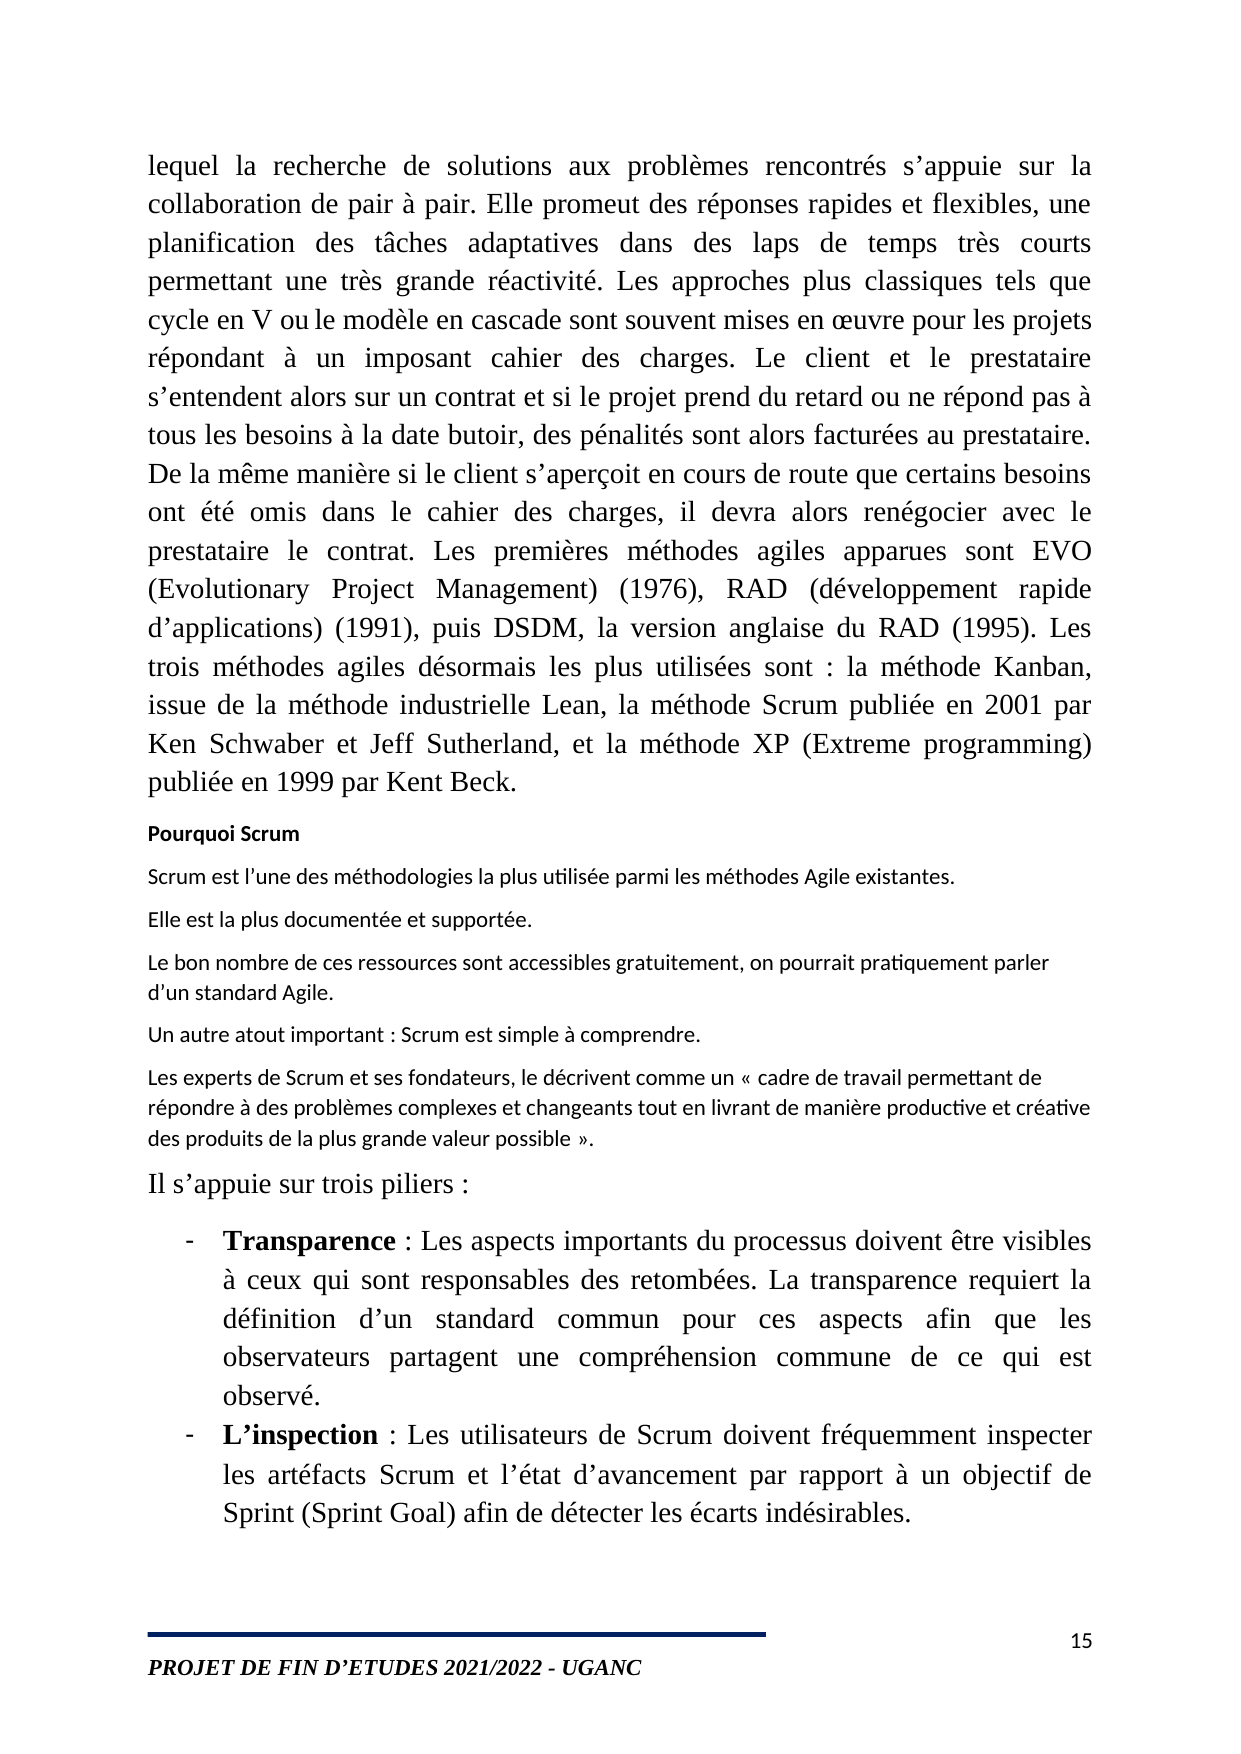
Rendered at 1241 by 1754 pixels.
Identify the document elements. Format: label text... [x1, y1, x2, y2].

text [148, 148, 1093, 798]
text Il s’appuie sur trois piliers : [148, 1166, 1093, 1200]
text Le bon nombre de ces ressources sont accessibles gratuitement, on pourrait pratiquement parler d’un standard Agile. [148, 948, 1093, 1006]
text Un autre atout important : Scrum est simple à comprendre. [148, 1021, 1093, 1048]
text Les experts de Scrum et ses fondateurs, le décrivent comme un « cadre de travail permettant de répondre à des problèmes complexes et changeants tout en livrant de manière productive et créative des produits de la plus grande valeur possible ». [148, 1063, 1093, 1152]
list Transparence : Les aspects importants du processus doivent être visibles à ceux qui sont responsables des retombées. La transparence requiert la définition d’un standard commun pour ces aspects afin que les observateurs partagent une compréhension commune de ce qui est observé. [185, 1222, 1093, 1411]
text Scrum est l’une des méthodologies la plus utilisée parmi les méthodes Agile existantes. [148, 862, 1093, 890]
text Elle est la plus documentée et supportée. [148, 905, 1093, 933]
list L’inspection : Les utilisateurs de Scrum doivent fréquemment inspecter les artéfacts Scrum et l’état d’avancement par rapport à un objectif de Sprint (Sprint Goal) afin de détecter les écarts indésirables. [185, 1416, 1093, 1529]
text Pourquoi Scrum [148, 819, 1093, 847]
